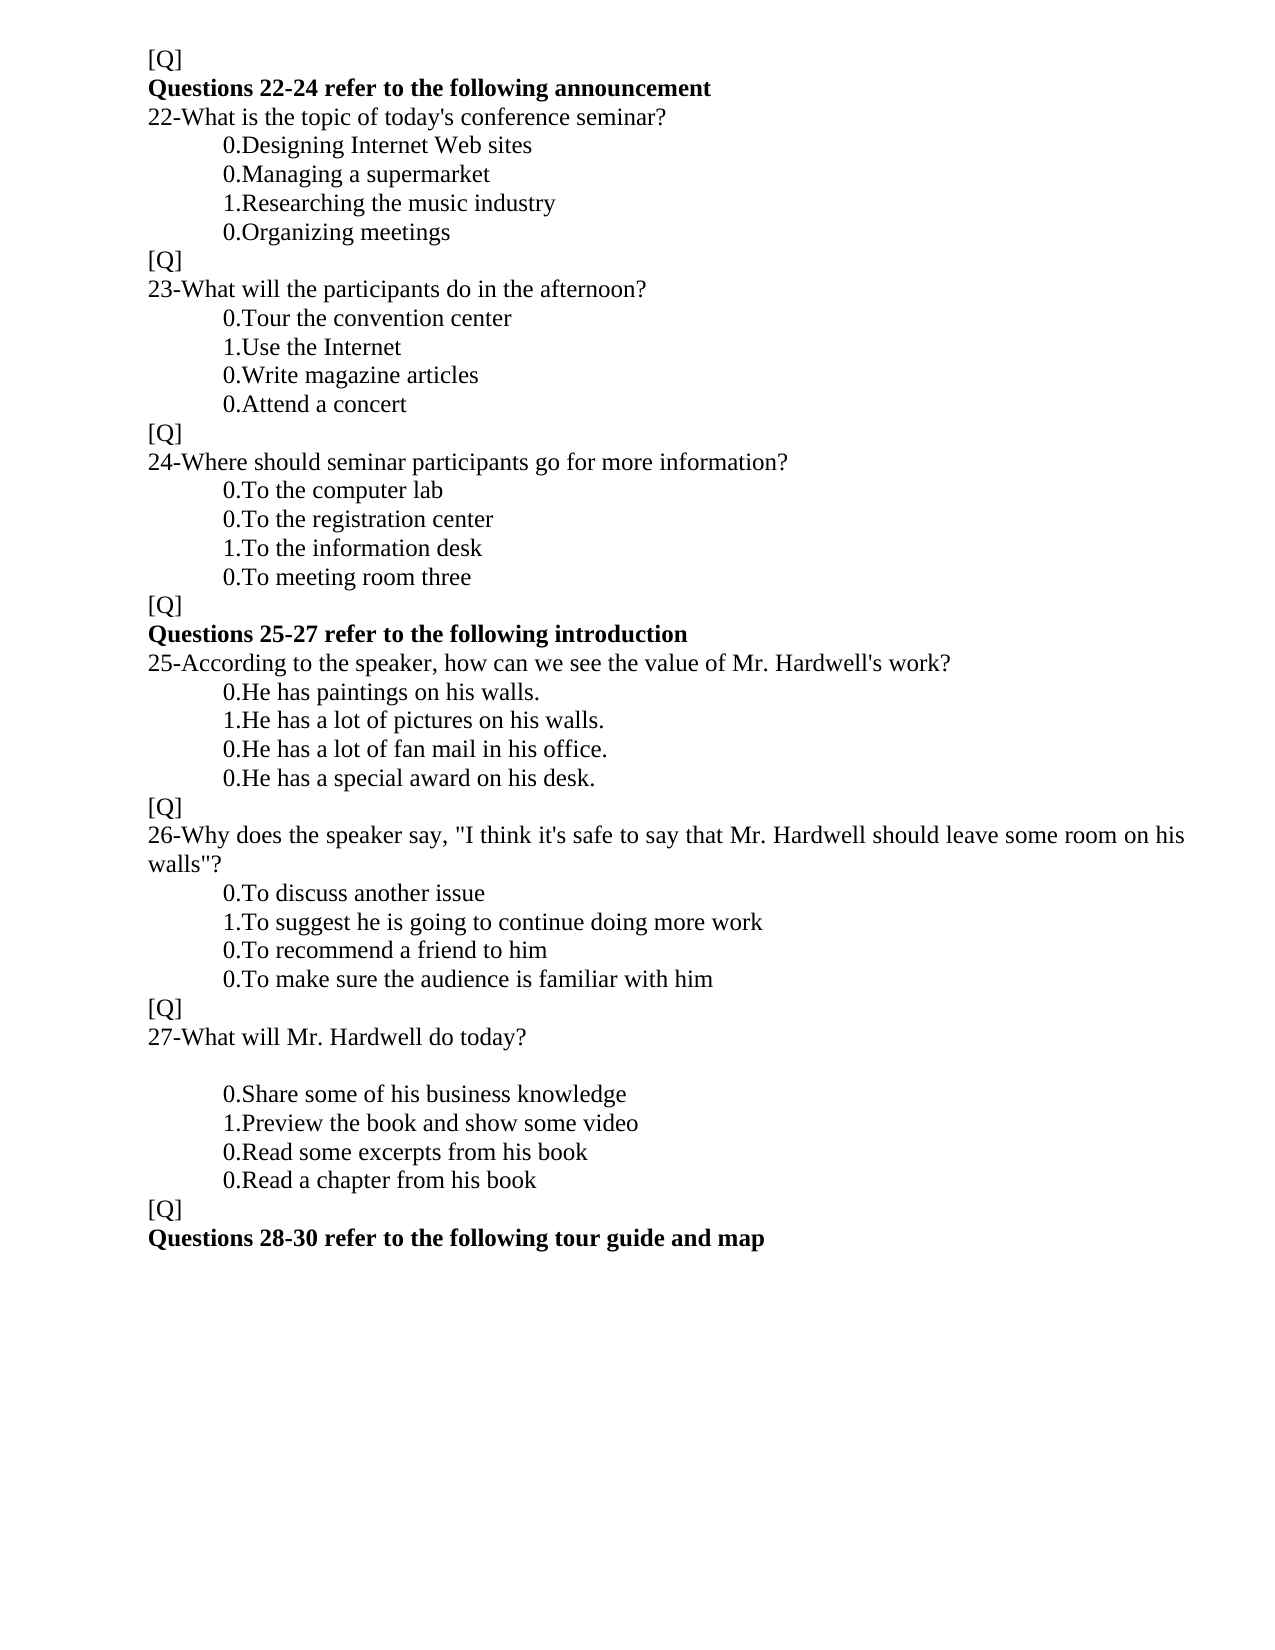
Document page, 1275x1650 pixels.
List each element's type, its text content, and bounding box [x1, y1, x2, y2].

text 0.To make sure the audience is familiar with him [223, 964, 1186, 993]
text 23-What will the participants do in the afternoon? [148, 274, 1186, 303]
text 24-Where should seminar participants go for more information? [148, 447, 1186, 476]
text 1.Use the Internet [223, 332, 1186, 361]
text 0.Designing Internet Web sites [223, 131, 1186, 159]
text 25-According to the speaker, how can we see the value of Mr. Hardwell's work? [148, 648, 1186, 677]
text [Q] [148, 246, 1186, 274]
text 0.To meeting room three [223, 562, 1186, 591]
text 0.Read some excerpts from his book [223, 1137, 1186, 1166]
text 0.To recommend a friend to him [223, 936, 1186, 964]
text Questions 28-30 refer to the following tour guide and map [148, 1223, 1186, 1252]
text 22-What is the topic of today's conference seminar? [148, 102, 1186, 131]
text 0.To discuss another issue [223, 878, 1186, 907]
text 1.To the information desk [223, 533, 1186, 562]
text 26-Why does the speaker say, "I think it's safe to say that Mr. Hardwell should leave some room on his walls"? [148, 821, 1186, 878]
text 0.Share some of his business knowledge [223, 1079, 1186, 1108]
text [Q] [148, 418, 1186, 447]
text 0.He has a special award on his desk. [223, 763, 1186, 792]
text 0.Managing a supermarket [223, 159, 1186, 188]
text 1.He has a lot of pictures on his walls. [223, 706, 1186, 734]
text 1.Researching the music industry [223, 188, 1186, 217]
text 0.To the computer lab [223, 476, 1186, 504]
text [Q] [148, 591, 1186, 619]
text 27-What will Mr. Hardwell do today? [148, 1022, 1186, 1051]
text 0.Organizing meetings [223, 217, 1186, 246]
text 0.Tour the convention center [223, 303, 1186, 332]
text 1.Preview the book and show some video [223, 1108, 1186, 1137]
text [Q] [148, 44, 1186, 73]
text 0.Write magazine articles [223, 361, 1186, 389]
text Questions 25-27 refer to the following introduction [148, 619, 1186, 648]
text 0.Attend a concert [223, 389, 1186, 418]
text 1.To suggest he is going to continue doing more work [223, 907, 1186, 936]
text Questions 22-24 refer to the following announcement [148, 73, 1186, 102]
text [Q] [148, 1194, 1186, 1223]
text 0.Read a chapter from his book [223, 1166, 1186, 1194]
text [Q] [148, 792, 1186, 821]
text 0.To the registration center [223, 504, 1186, 533]
text [Q] [148, 993, 1186, 1022]
text 0.He has a lot of fan mail in his office. [223, 734, 1186, 763]
text 0.He has paintings on his walls. [223, 677, 1186, 706]
